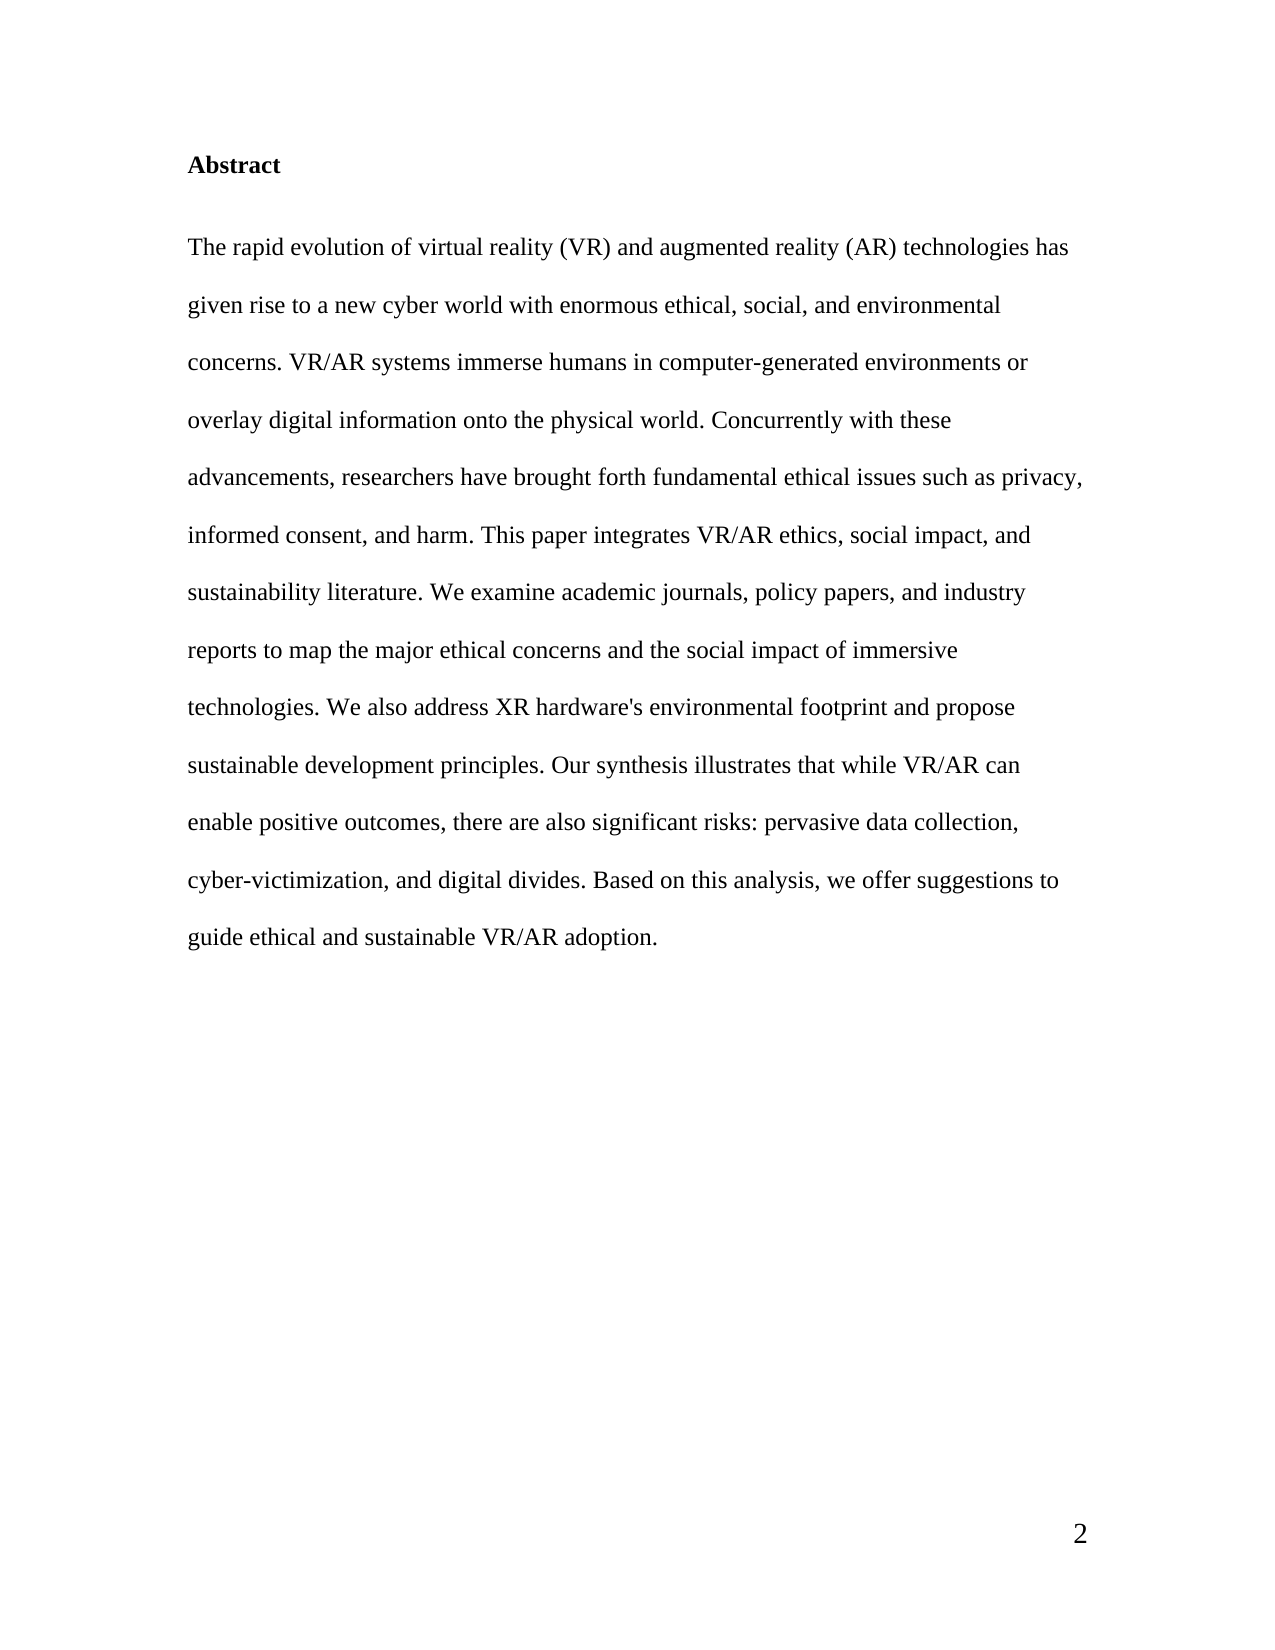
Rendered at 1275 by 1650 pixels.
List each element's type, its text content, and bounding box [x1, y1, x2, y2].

text The rapid evolution of virtual reality (VR) and augmented reality (AR) technologies has given rise to a new cyber world with enormous ethical, social, and environmental concerns. VR/AR systems immerse humans in computer-generated environments or overlay digital information onto the physical world​. Concurrently with these advancements, researchers have brought forth fundamental ethical issues such as privacy, informed consent, and harm​. This paper integrates VR/AR ethics, social impact, and sustainability literature. We examine academic journals, policy papers, and industry reports to map the major ethical concerns and the social impact of immersive technologies. We also address XR hardware's environmental footprint and propose sustainable development principles. Our synthesis illustrates that while VR/AR can enable positive outcomes, there are also significant risks: pervasive data collection, cyber-victimization, and digital divides. Based on this analysis, we offer suggestions to guide ethical and sustainable VR/AR adoption. [187, 232, 1087, 951]
text Abstract [187, 150, 1087, 179]
